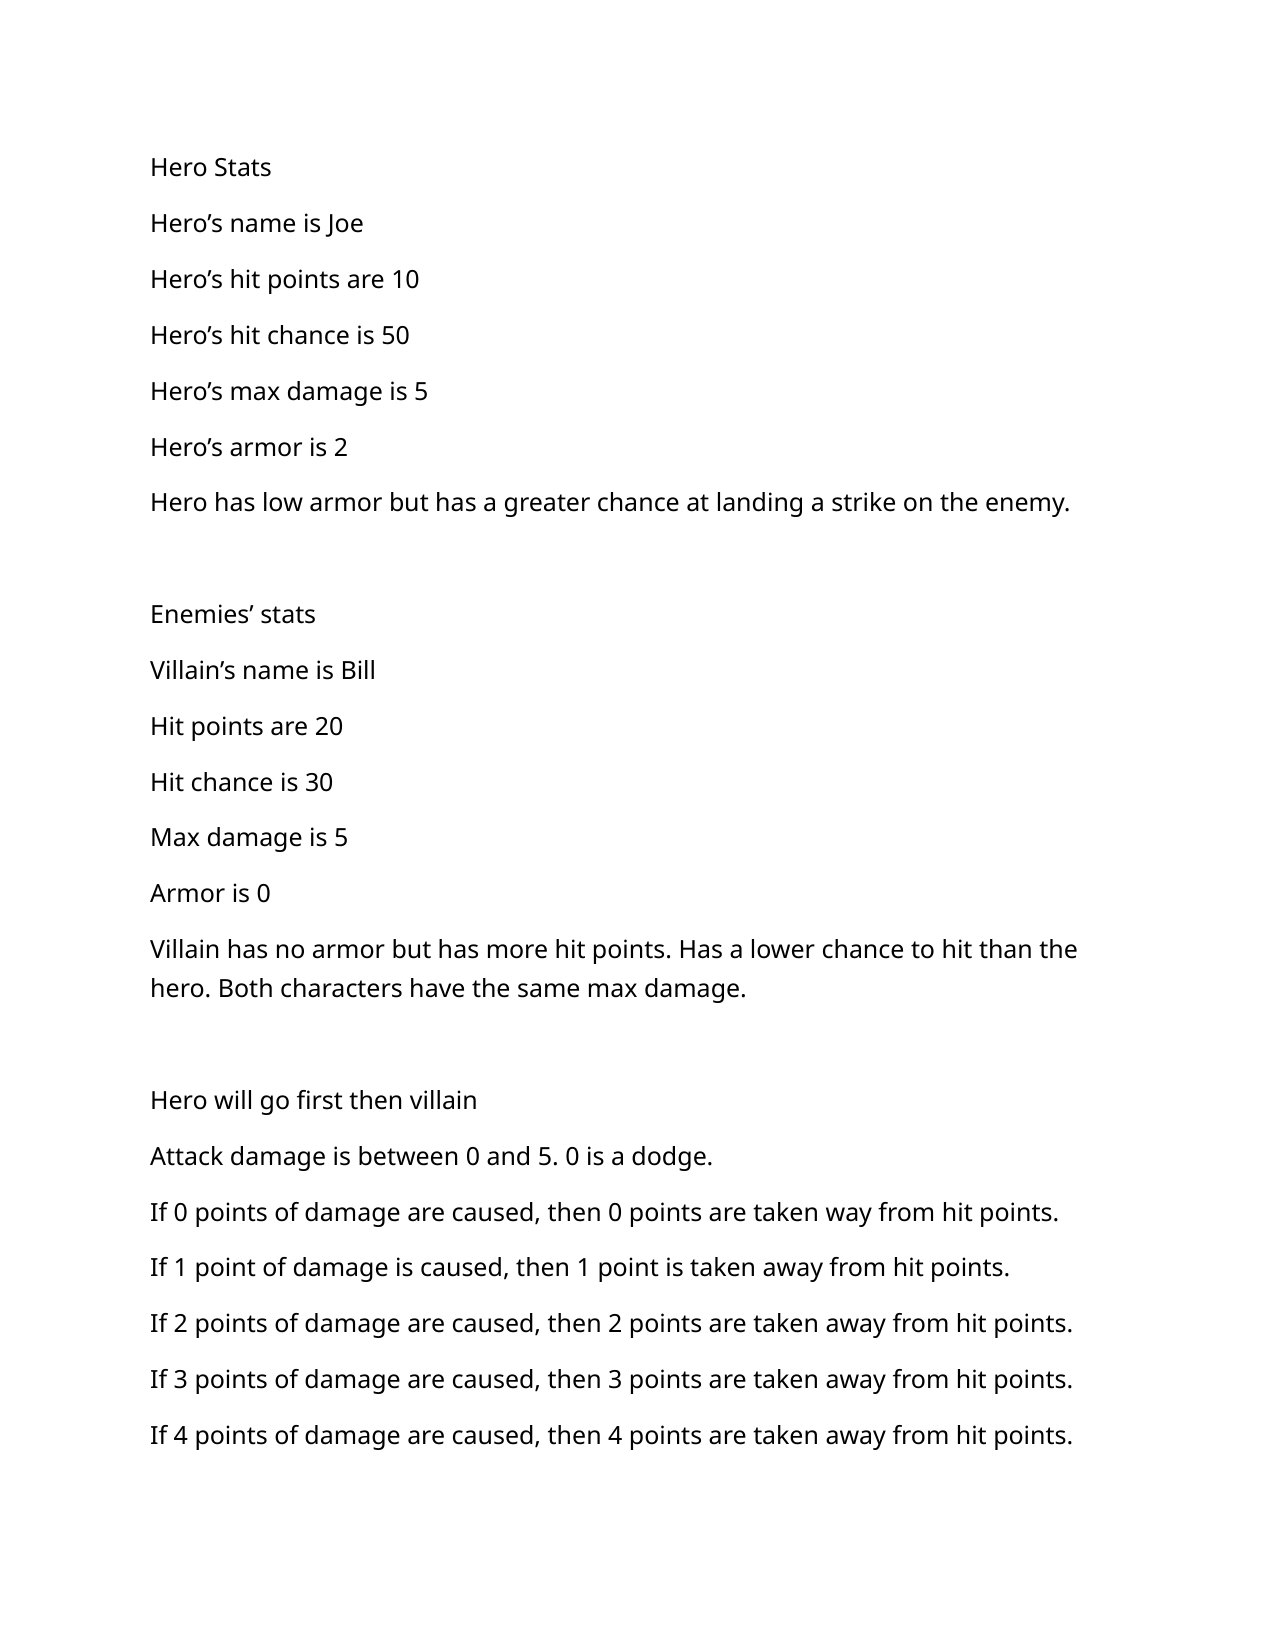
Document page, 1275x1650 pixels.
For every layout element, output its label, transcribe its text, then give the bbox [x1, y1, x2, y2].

text Enemies’ stats [150, 597, 1125, 631]
text Hero’s hit chance is 50 [150, 317, 1125, 352]
text Hero has low armor but has a greater chance at landing a strike on the enemy. [150, 485, 1125, 519]
text If 1 point of damage is caused, then 1 point is taken away from hit points. [150, 1250, 1125, 1284]
text Villain’s name is Bill [150, 652, 1125, 687]
text Villain has no armor but has more hit points. Has a lower chance to hit than the hero. Both characters have the same max damage. [150, 932, 1125, 1005]
text Hero’s max damage is 5 [150, 373, 1125, 407]
text Hero will go first then villain [150, 1082, 1125, 1117]
text Hit points are 20 [150, 708, 1125, 742]
text Hit chance is 30 [150, 764, 1125, 798]
text Hero Stats [150, 150, 1125, 184]
text Armor is 0 [150, 876, 1125, 910]
text Hero’s name is Joe [150, 206, 1125, 240]
text Attack damage is between 0 and 5. 0 is a dodge. [150, 1138, 1125, 1172]
text Max damage is 5 [150, 820, 1125, 854]
text Hero’s hit points are 10 [150, 262, 1125, 296]
text If 3 points of damage are caused, then 3 points are taken away from hit points. [150, 1362, 1125, 1396]
text If 2 points of damage are caused, then 2 points are taken away from hit points. [150, 1306, 1125, 1340]
text If 0 points of damage are caused, then 0 points are taken way from hit points. [150, 1194, 1125, 1228]
text Hero’s armor is 2 [150, 429, 1125, 463]
text If 4 points of damage are caused, then 4 points are taken away from hit points. [150, 1417, 1125, 1452]
